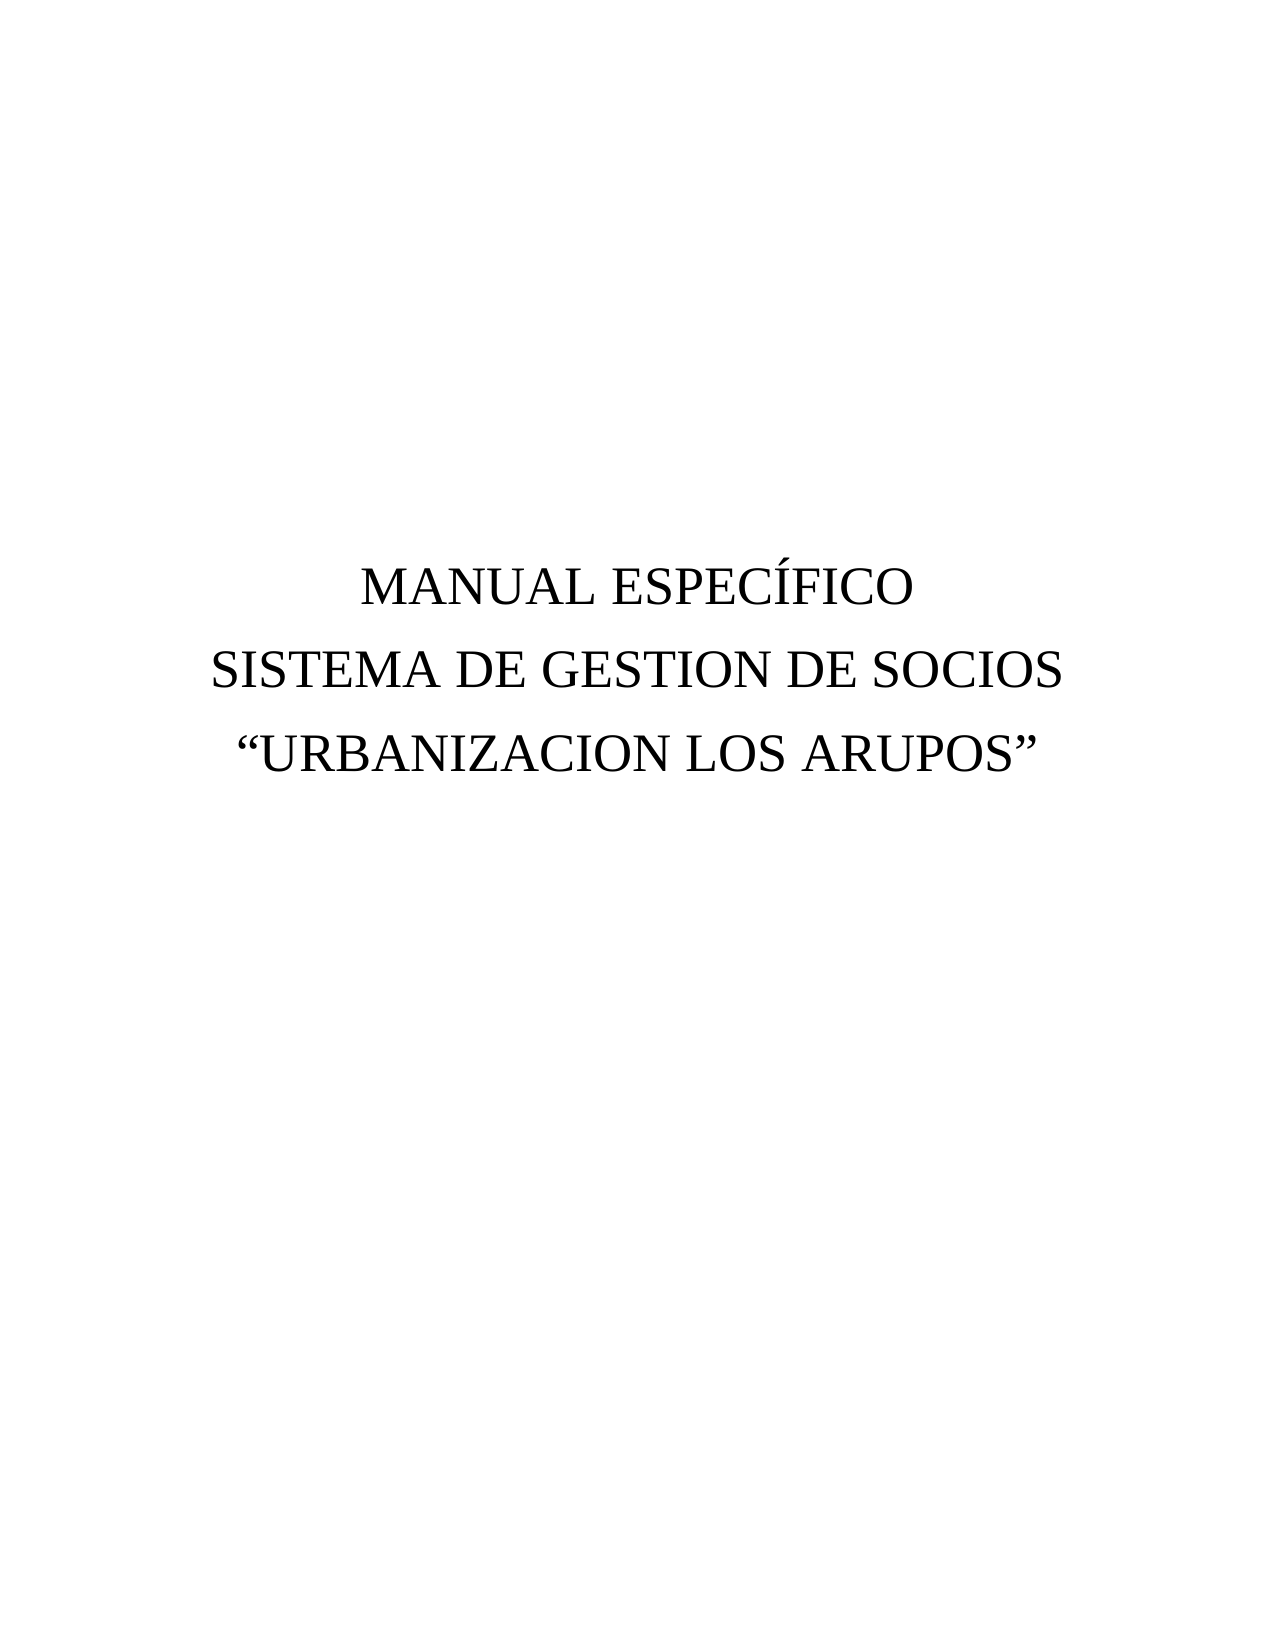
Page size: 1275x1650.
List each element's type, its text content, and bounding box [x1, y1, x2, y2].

text MANUAL ESPECÍFICO [177, 553, 1098, 616]
text “URBANIZACION LOS ARUPOS” [177, 721, 1098, 783]
text SISTEMA DE GESTION DE SOCIOS [177, 637, 1098, 700]
